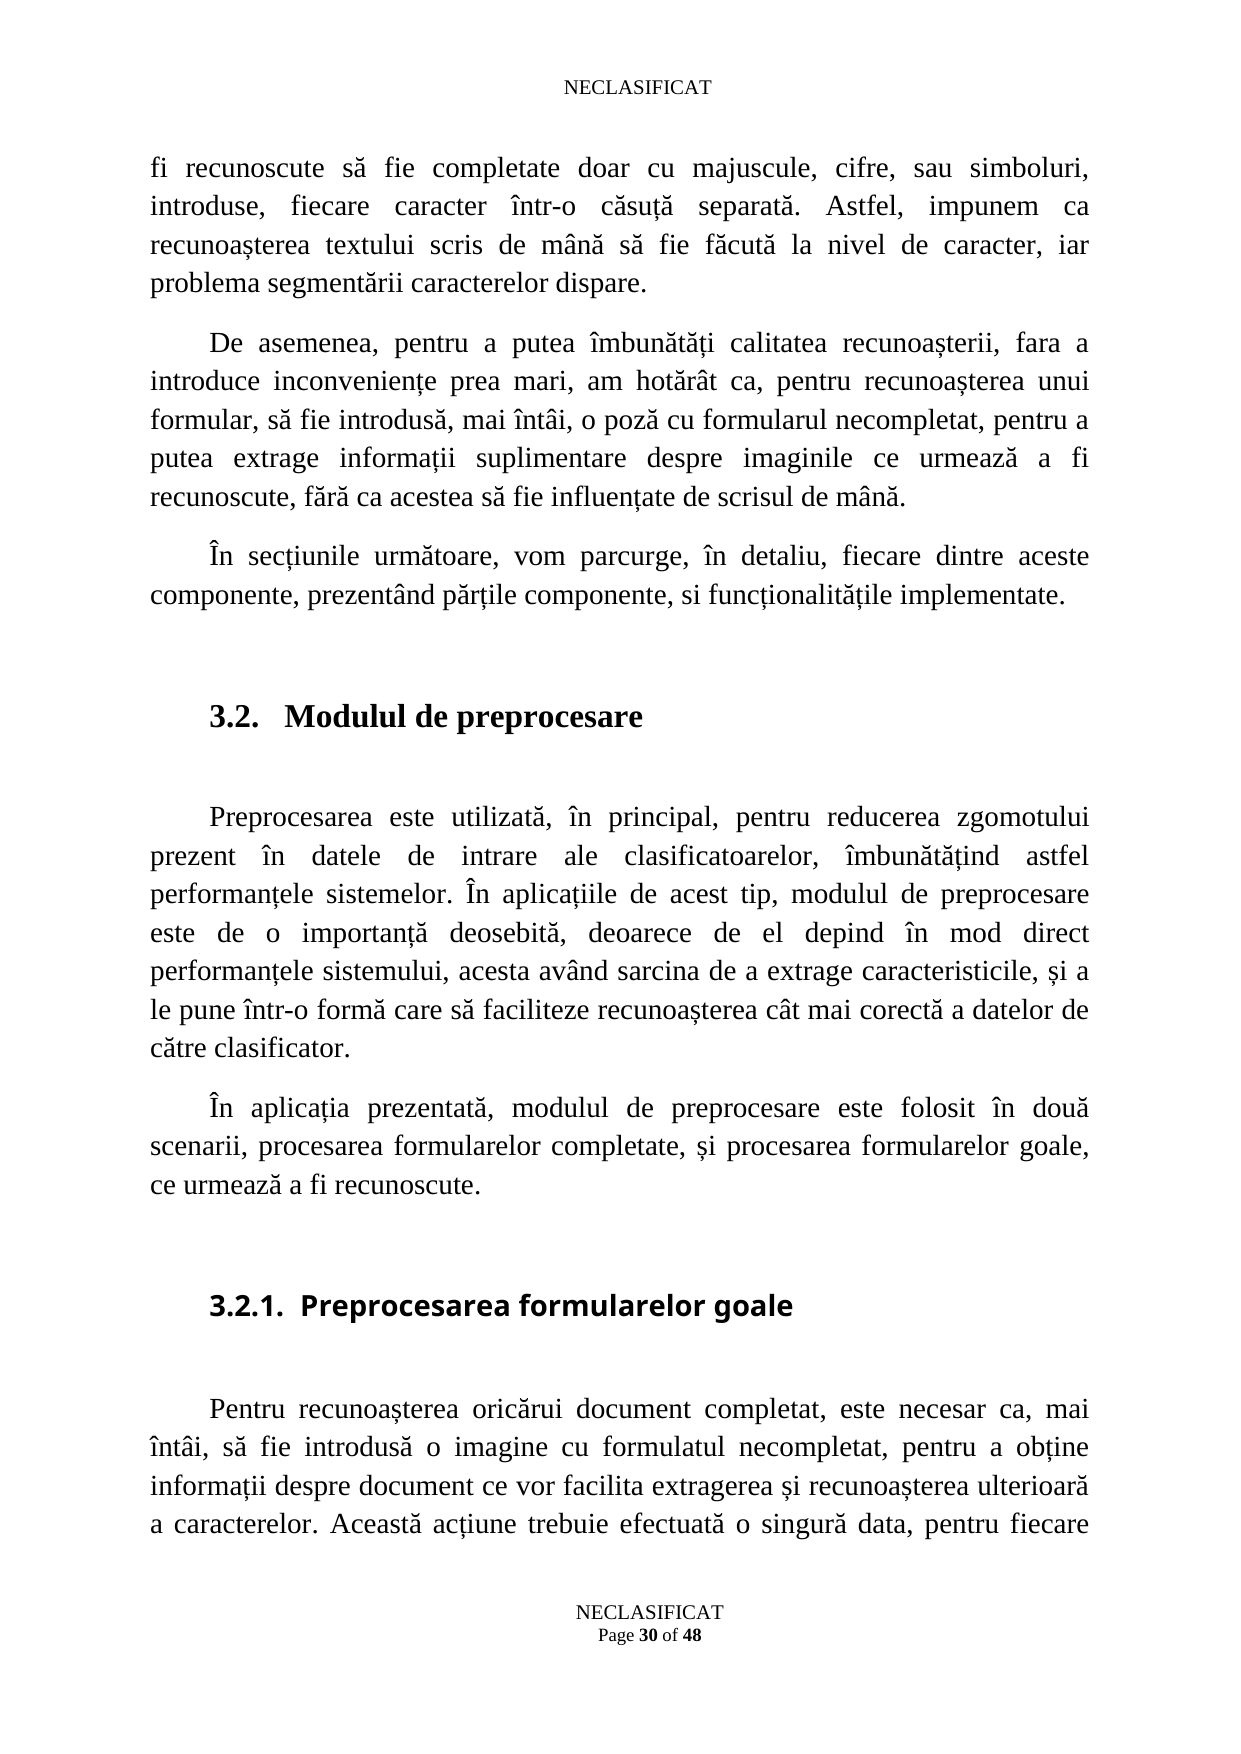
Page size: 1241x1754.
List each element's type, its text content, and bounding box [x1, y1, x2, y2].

text În secțiunile următoare, vom parcurge, în detaliu, fiecare dintre aceste componente, prezentând părțile componente, si funcționalitățile implementate. [150, 538, 1090, 611]
text De asemenea, pentru a putea îmbunătăți calitatea recunoașterii, fara a introduce inconveniențe prea mari, am hotărât ca, pentru recunoașterea unui formular, să fie introdusă, mai întâi, o poză cu formularul necompletat, pentru a putea extrage informații suplimentare despre imaginile ce urmează a fi recunoscute, fără ca acestea să fie influențate de scrisul de mână. [150, 325, 1090, 513]
subtitle Modulul de preprocesare [209, 696, 1090, 734]
text În aplicația prezentată, modulul de preprocesare este folosit în două scenarii, procesarea formularelor completate, și procesarea formularelor goale, ce urmează a fi recunoscute. [150, 1090, 1090, 1201]
text Preprocesarea este utilizată, în principal, pentru reducerea zgomotului prezent în datele de intrare ale clasificatoarelor, îmbunătățind astfel performanțele sistemelor. În aplicațiile de acest tip, modulul de preprocesare este de o importanță deosebită, deoarece de el depind în mod direct performanțele sistemului, acesta având sarcina de a extrage caracteristicile, și a le pune într-o formă care să faciliteze recunoașterea cât mai corectă a datelor de către clasificator. [150, 799, 1090, 1064]
subtitle Preprocesarea formularelor goale [209, 1286, 1090, 1325]
